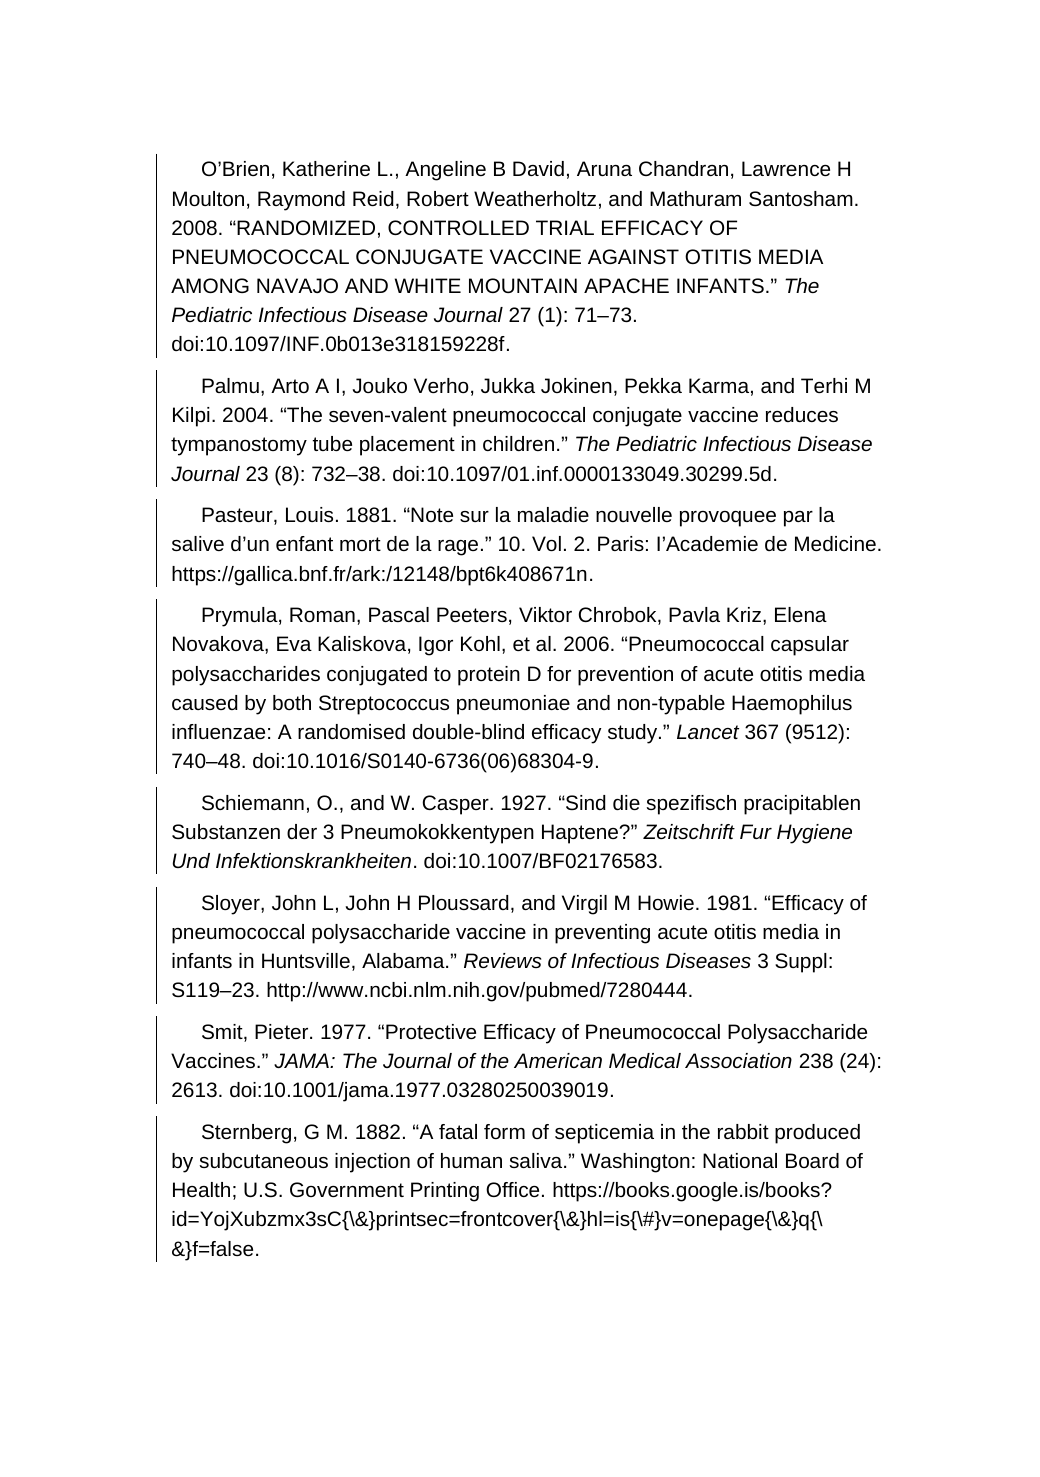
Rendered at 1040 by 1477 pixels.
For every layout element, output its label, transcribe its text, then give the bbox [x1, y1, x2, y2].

text Smit, Pieter. 1977. “Protective Efficacy of Pneumococcal Polysaccharide Vaccines.” JAMA: The Journal of the American Medical Association 238 (24): 2613. doi:10.1001/jama.1977.03280250039019. [171, 1016, 886, 1103]
text Schiemann, O., and W. Casper. 1927. “Sind die spezifisch pracipitablen Substanzen der 3 Pneumokokkentypen Haptene?” Zeitschrift Fur Hygiene Und Infektionskrankheiten. doi:10.1007/BF02176583. [171, 787, 886, 874]
text O’Brien, Katherine L., Angeline B David, Aruna Chandran, Lawrence H Moulton, Raymond Reid, Robert Weatherholtz, and Mathuram Santosham. 2008. “RANDOMIZED, CONTROLLED TRIAL EFFICACY OF PNEUMOCOCCAL CONJUGATE VACCINE AGAINST OTITIS MEDIA AMONG NAVAJO AND WHITE MOUNTAIN APACHE INFANTS.” The Pediatric Infectious Disease Journal 27 (1): 71–73. doi:10.1097/INF.0b013e318159228f. [171, 153, 886, 358]
text Palmu, Arto A I, Jouko Verho, Jukka Jokinen, Pekka Karma, and Terhi M Kilpi. 2004. “The seven-valent pneumococcal conjugate vaccine reduces tympanostomy tube placement in children.” The Pediatric Infectious Disease Journal 23 (8): 732–38. doi:10.1097/01.inf.0000133049.30299.5d. [171, 370, 886, 487]
text Prymula, Roman, Pascal Peeters, Viktor Chrobok, Pavla Kriz, Elena Novakova, Eva Kaliskova, Igor Kohl, et al. 2006. “Pneumococcal capsular polysaccharides conjugated to protein D for prevention of acute otitis media caused by both Streptococcus pneumoniae and non-typable Haemophilus influenzae: A randomised double-blind efficacy study.” Lancet 367 (9512): 740–48. doi:10.1016/S0140-6736(06)68304-9. [171, 599, 886, 774]
text Pasteur, Louis. 1881. “Note sur la maladie nouvelle provoquee par la salive d’un enfant mort de la rage.” 10. Vol. 2. Paris: I’Academie de Medicine. https://gallica.bnf.fr/ark:/12148/bpt6k408671n. [171, 499, 886, 587]
text Sloyer, John L, John H Ploussard, and Virgil M Howie. 1981. “Efficacy of pneumococcal polysaccharide vaccine in preventing acute otitis media in infants in Huntsville, Alabama.” Reviews of Infectious Diseases 3 Suppl: S119–23. http://www.ncbi.nlm.nih.gov/pubmed/7280444. [171, 887, 886, 1003]
text Sternberg, G M. 1882. “A fatal form of septicemia in the rabbit produced by subcutaneous injection of human saliva.” Washington: National Board of Health; U.S. Government Printing Office. https://books.google.is/books?id=YojXubzmx3sC{\&}printsec=frontcover{\&}hl=is{\#}v=onepage{\&}q{\&}f=false. [171, 1116, 886, 1262]
